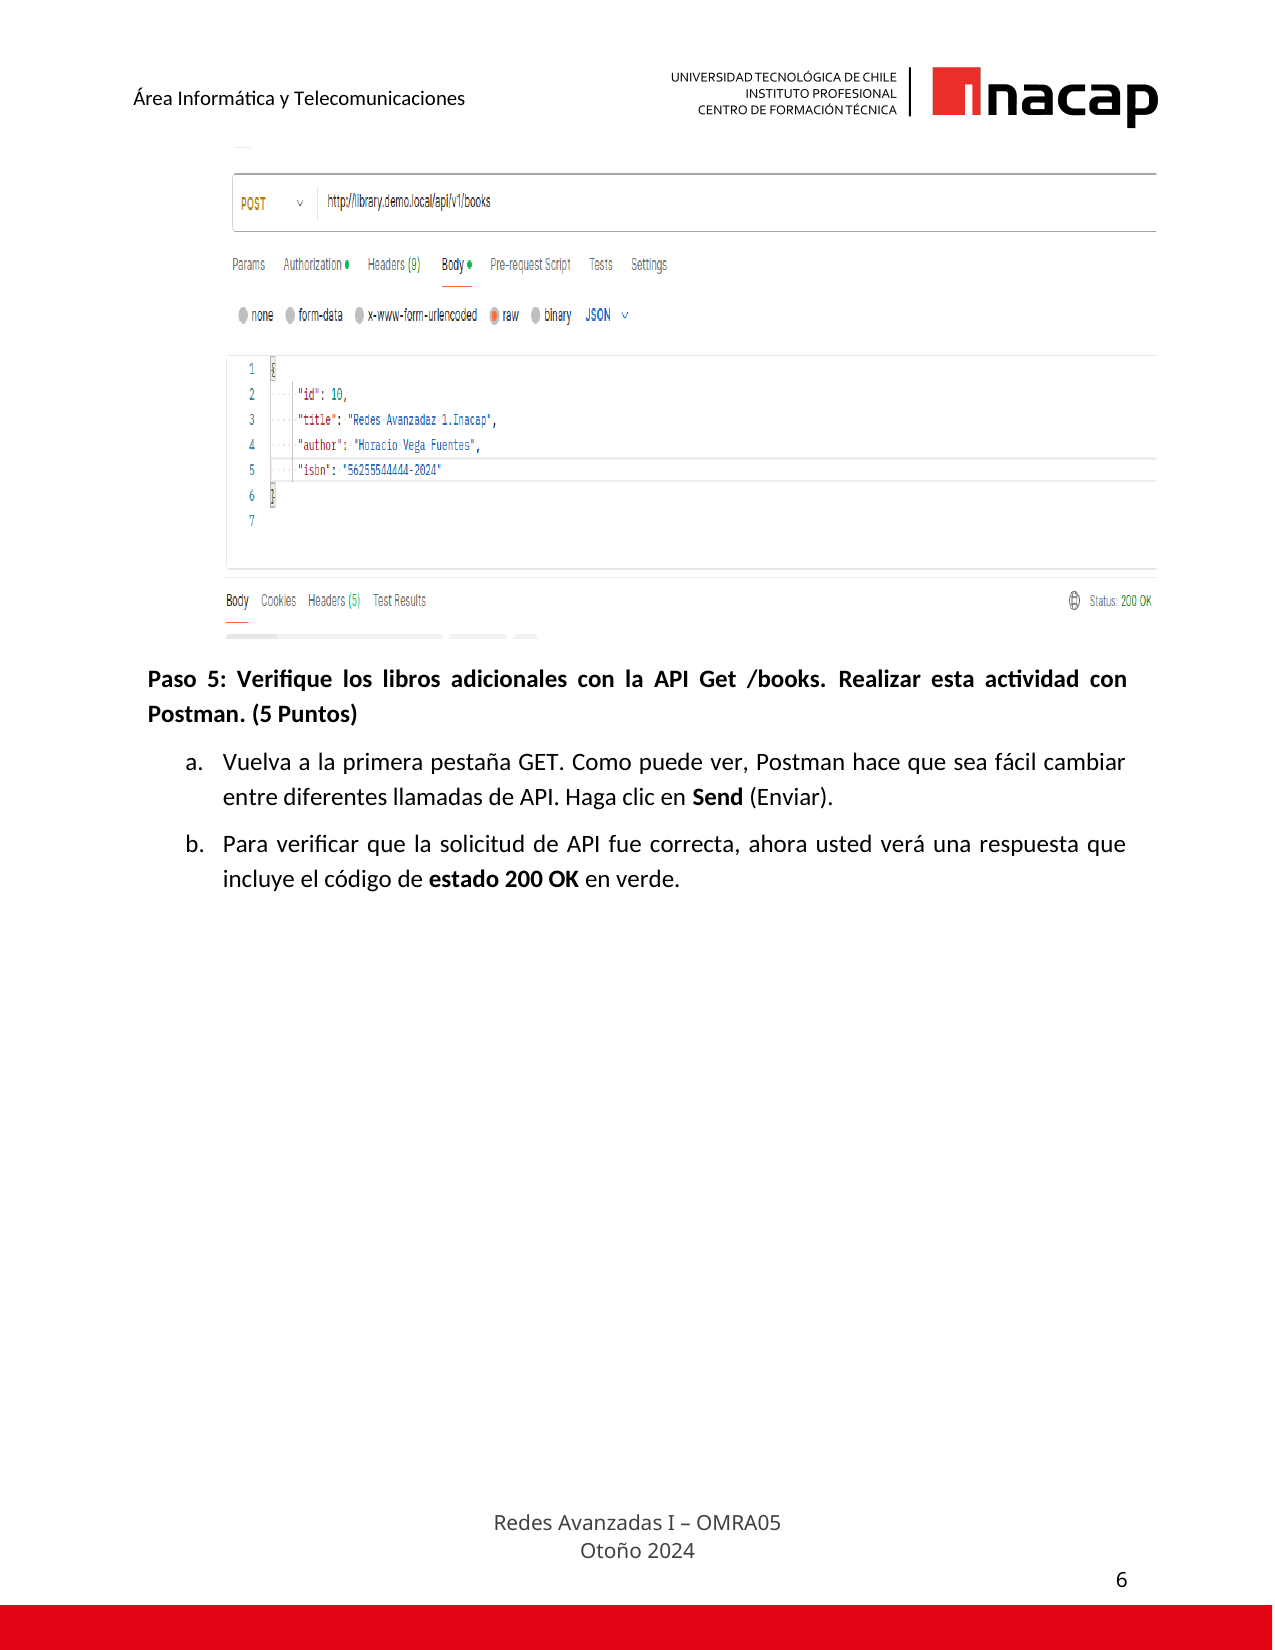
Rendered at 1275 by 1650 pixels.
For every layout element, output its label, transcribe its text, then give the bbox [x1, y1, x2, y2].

list Para verificar que la solicitud de API fue correcta, ahora usted verá una respuesta que incluye el código de estado 200 OK en verde. [185, 828, 1127, 894]
list Vuelva a la primera pestaña GET. Como puede ver, Postman hace que sea fácil cambiar entre diferentes llamadas de API. Haga clic en Send (Enviar). [185, 746, 1127, 811]
subtitle Paso 5: Verifique los libros adicionales con la API Get /books. Realizar esta actividad con Postman. (5 Puntos) [148, 663, 1127, 729]
picture [668, 63, 1160, 129]
picture [222, 147, 1157, 639]
